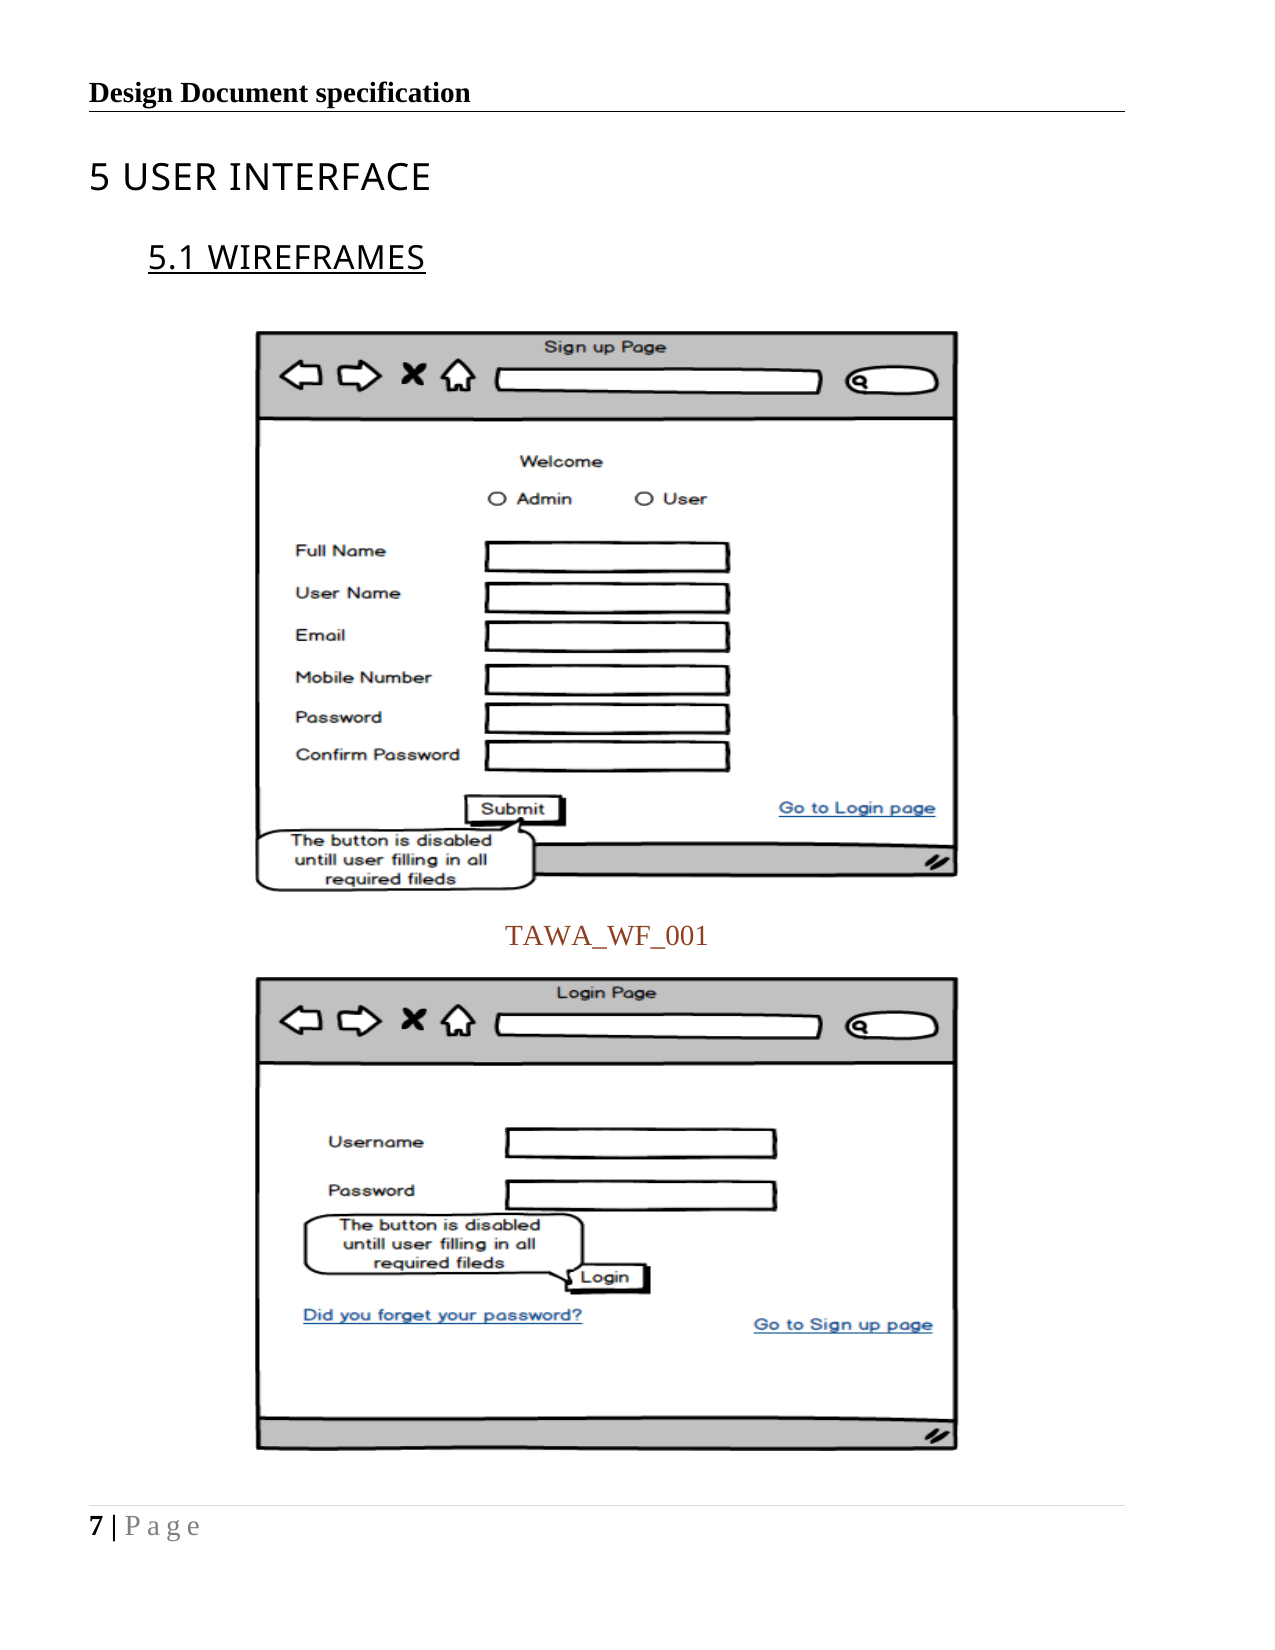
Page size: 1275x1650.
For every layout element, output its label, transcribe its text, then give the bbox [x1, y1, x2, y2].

text TAWA_WF_001 [89, 918, 1125, 951]
picture [255, 331, 959, 892]
picture [255, 977, 959, 1451]
title 5 user interface [89, 150, 1125, 201]
subtitle 5.1 wireframes [148, 234, 1125, 279]
